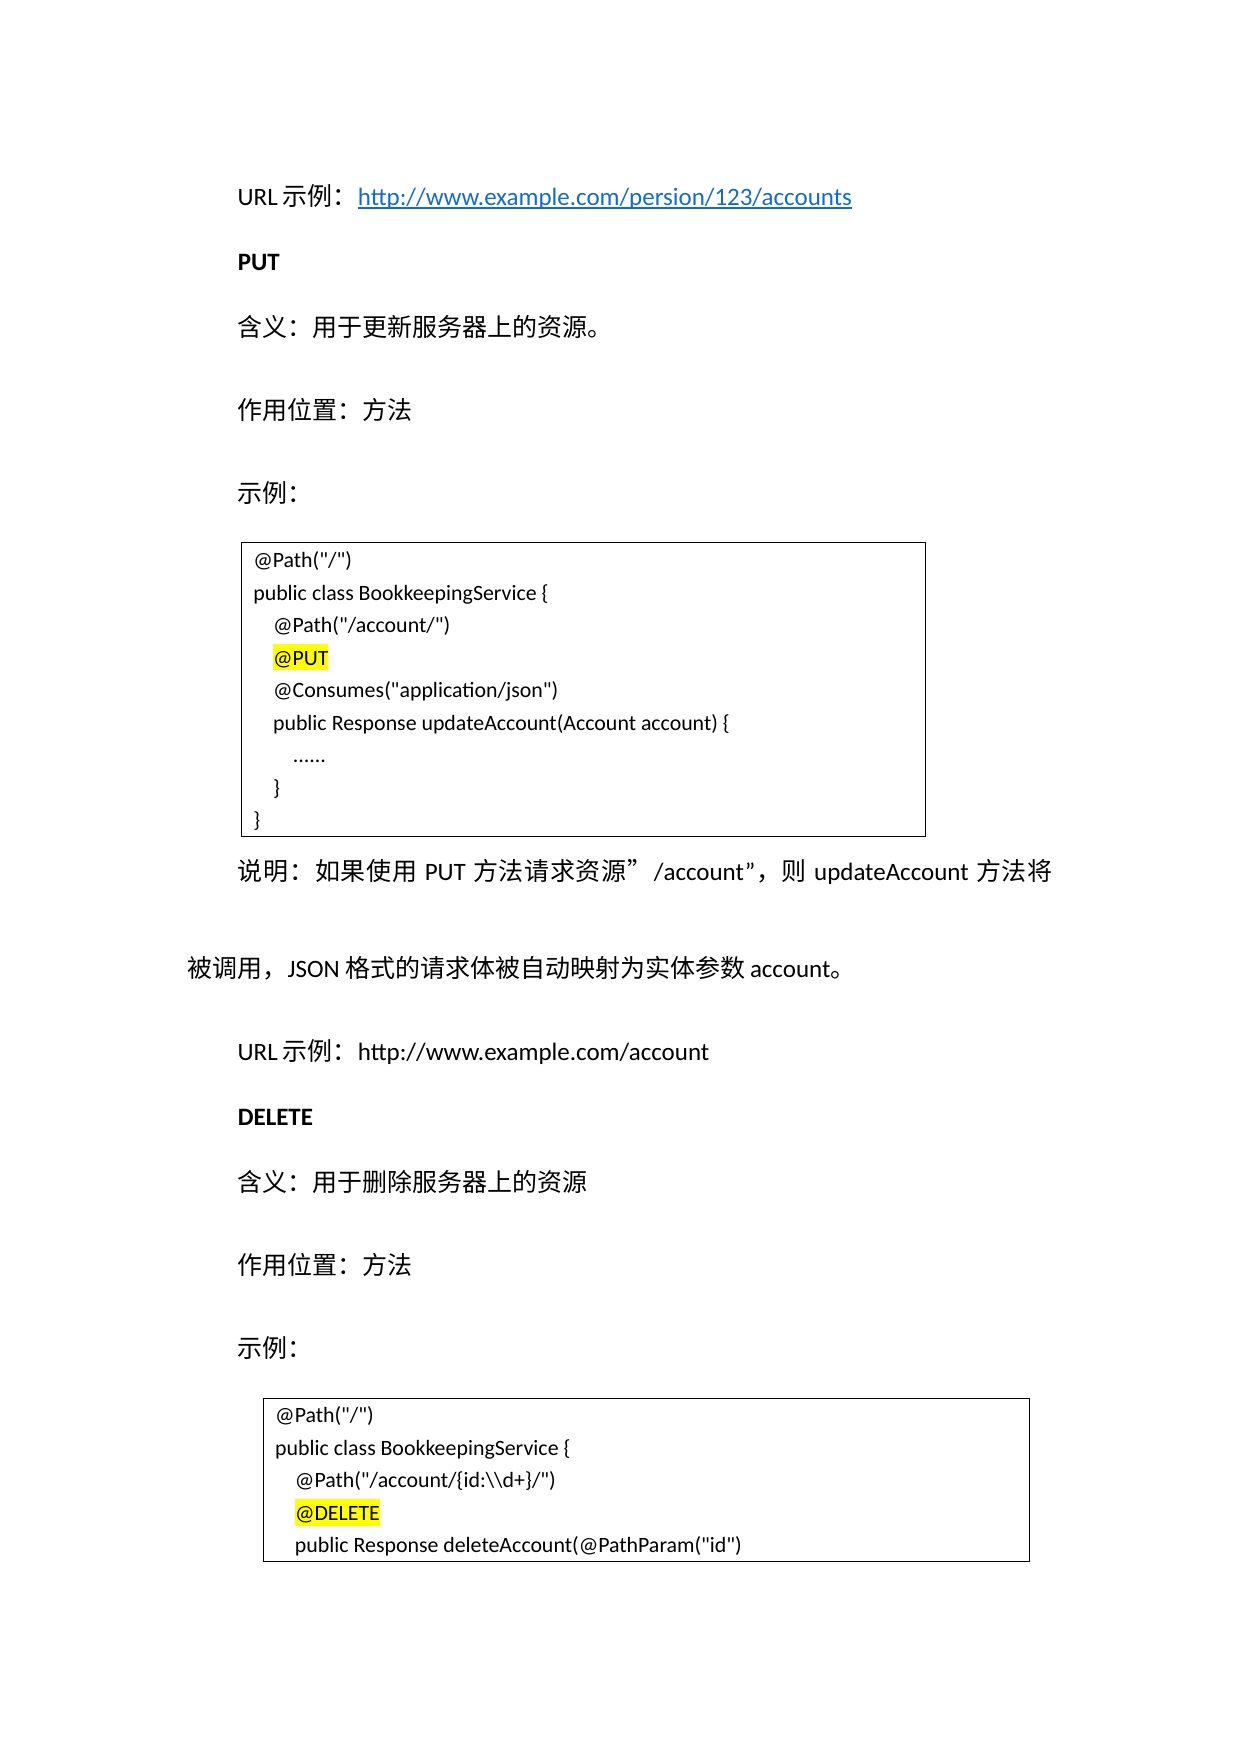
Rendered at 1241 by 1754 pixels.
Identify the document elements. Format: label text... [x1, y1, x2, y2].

text 示例： [187, 1314, 1053, 1379]
text DELETE [187, 1101, 1053, 1133]
text 示例： [187, 459, 1053, 524]
table_header @Path("/") public class BookkeepingService { @Path("/account/") @PUT @Consumes("application/json") public Response updateAccount(Account account) { ...... } } [242, 543, 925, 836]
text 说明：如果使用 PUT 方法请求资源”/account”，则 updateAccount 方法将被调用，JSON格式的请求体被自动映射为实体参数account。 [187, 837, 1053, 999]
text 含义：用于更新服务器上的资源。 [187, 293, 1053, 358]
text URL示例：http://www.example.com/persion/123/accounts [187, 162, 1053, 227]
text 含义：用于删除服务器上的资源 [187, 1148, 1053, 1213]
text URL示例：http://www.example.com/account [187, 1017, 1053, 1082]
text 作用位置：方法 [187, 376, 1053, 441]
text PUT [187, 245, 1053, 278]
text 作用位置：方法 [187, 1231, 1053, 1296]
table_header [264, 1399, 1029, 1561]
